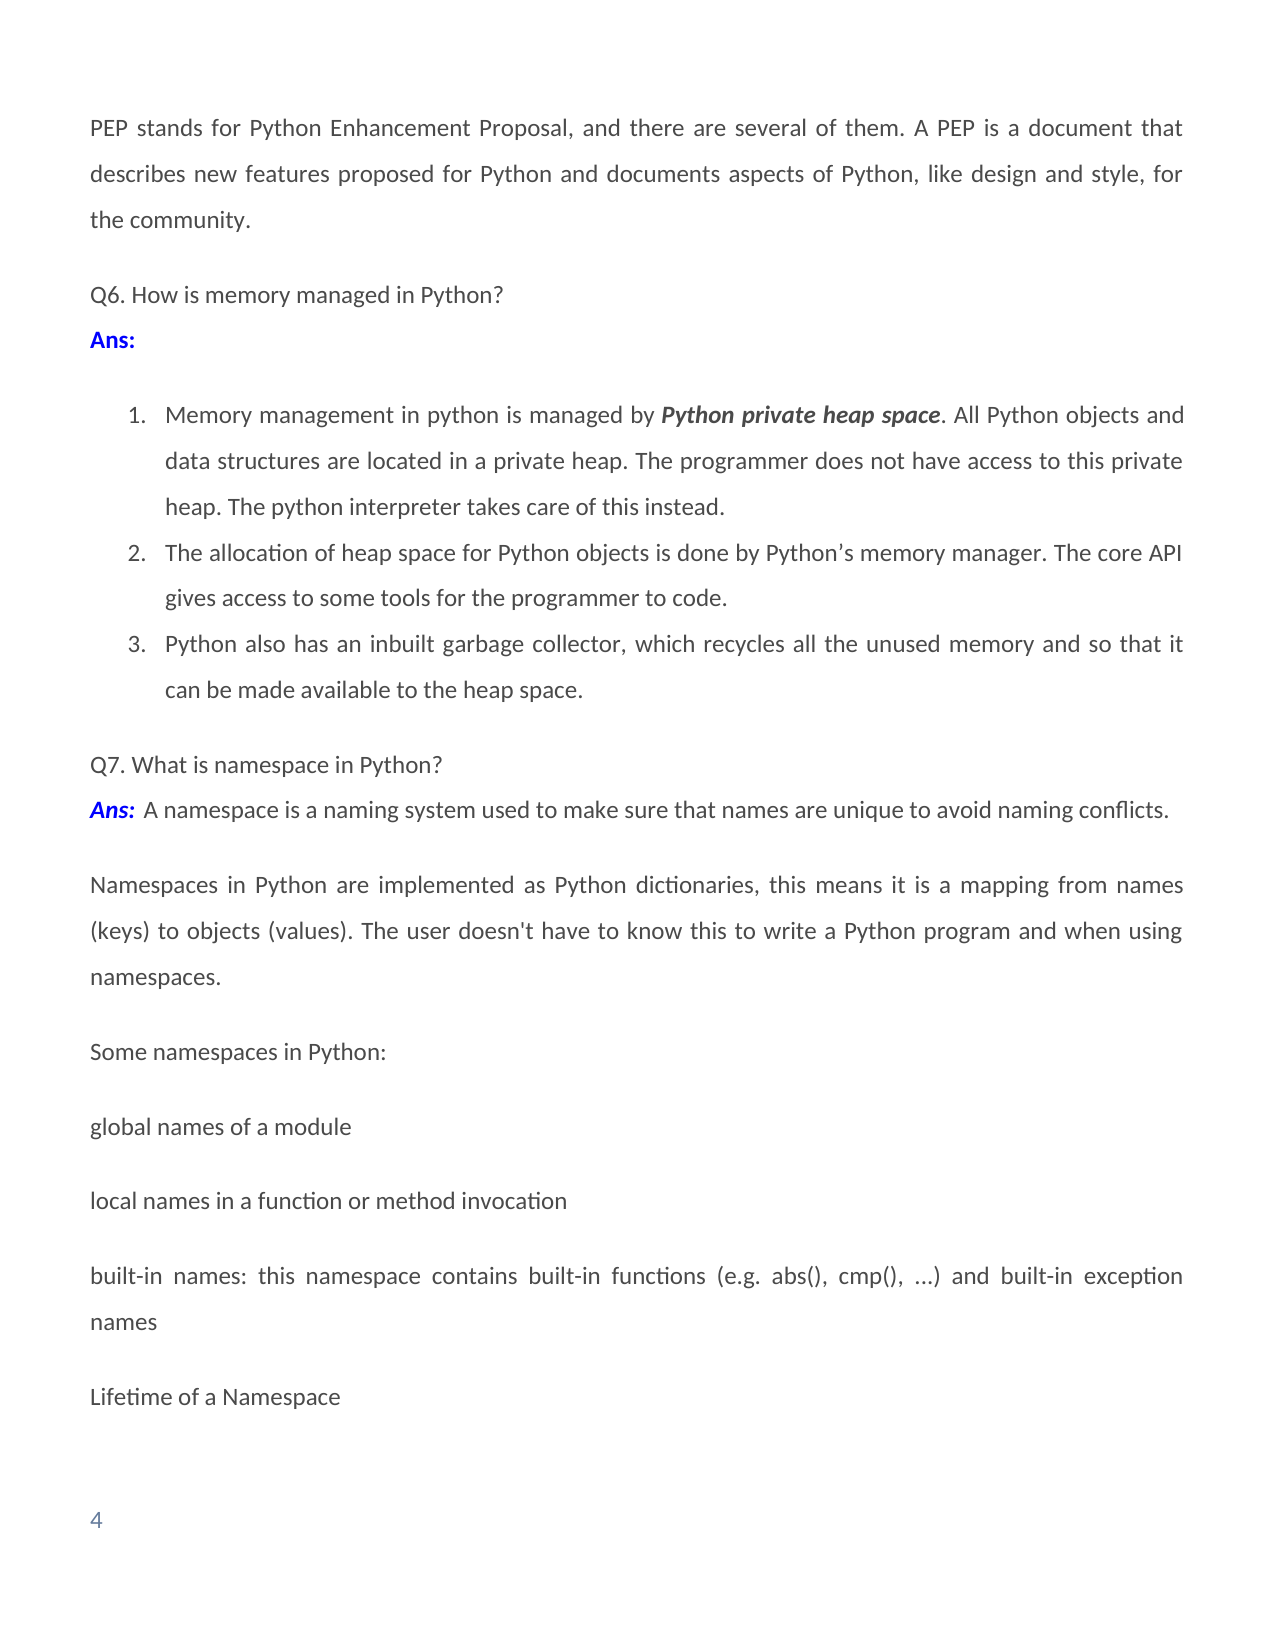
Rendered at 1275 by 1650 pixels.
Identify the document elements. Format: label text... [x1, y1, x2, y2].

list Python also has an inbuilt garbage collector, which recycles all the unused memory and so that it can be made available to the heap space. [127, 628, 1185, 704]
text global names of a module [90, 1111, 1185, 1141]
text Ans: A namespace is a naming system used to make sure that names are unique to avoid naming conflicts. [90, 794, 1185, 825]
text Namespaces in Python are implemented as Python dictionaries, this means it is a mapping from names (keys) to objects (values). The user doesn't have to know this to write a Python program and when using namespaces. [90, 869, 1185, 991]
text Lifetime of a Namespace [90, 1381, 1185, 1412]
list The allocation of heap space for Python objects is done by Python’s memory manager. The core API gives access to some tools for the programmer to code. [127, 537, 1185, 613]
text PEP stands for Python Enhancement Proposal, and there are several of them. A PEP is a document that describes new features proposed for Python and documents aspects of Python, like design and style, for the community. [90, 112, 1185, 234]
text Ans: [90, 324, 1185, 355]
list Memory management in python is managed by Python private heap space. All Python objects and data structures are located in a private heap. The programmer does not have access to this private heap. The python interpreter takes care of this instead. [127, 399, 1185, 521]
subtitle Q7. What is namespace in Python? [90, 749, 1185, 779]
text Some namespaces in Python: [90, 1036, 1185, 1066]
text local names in a function or method invocation [90, 1186, 1185, 1216]
subtitle Q6. How is memory managed in Python? [90, 279, 1185, 309]
text built-in names: this namespace contains built-in functions (e.g. abs(), cmp(), ...) and built-in exception names [90, 1260, 1185, 1337]
